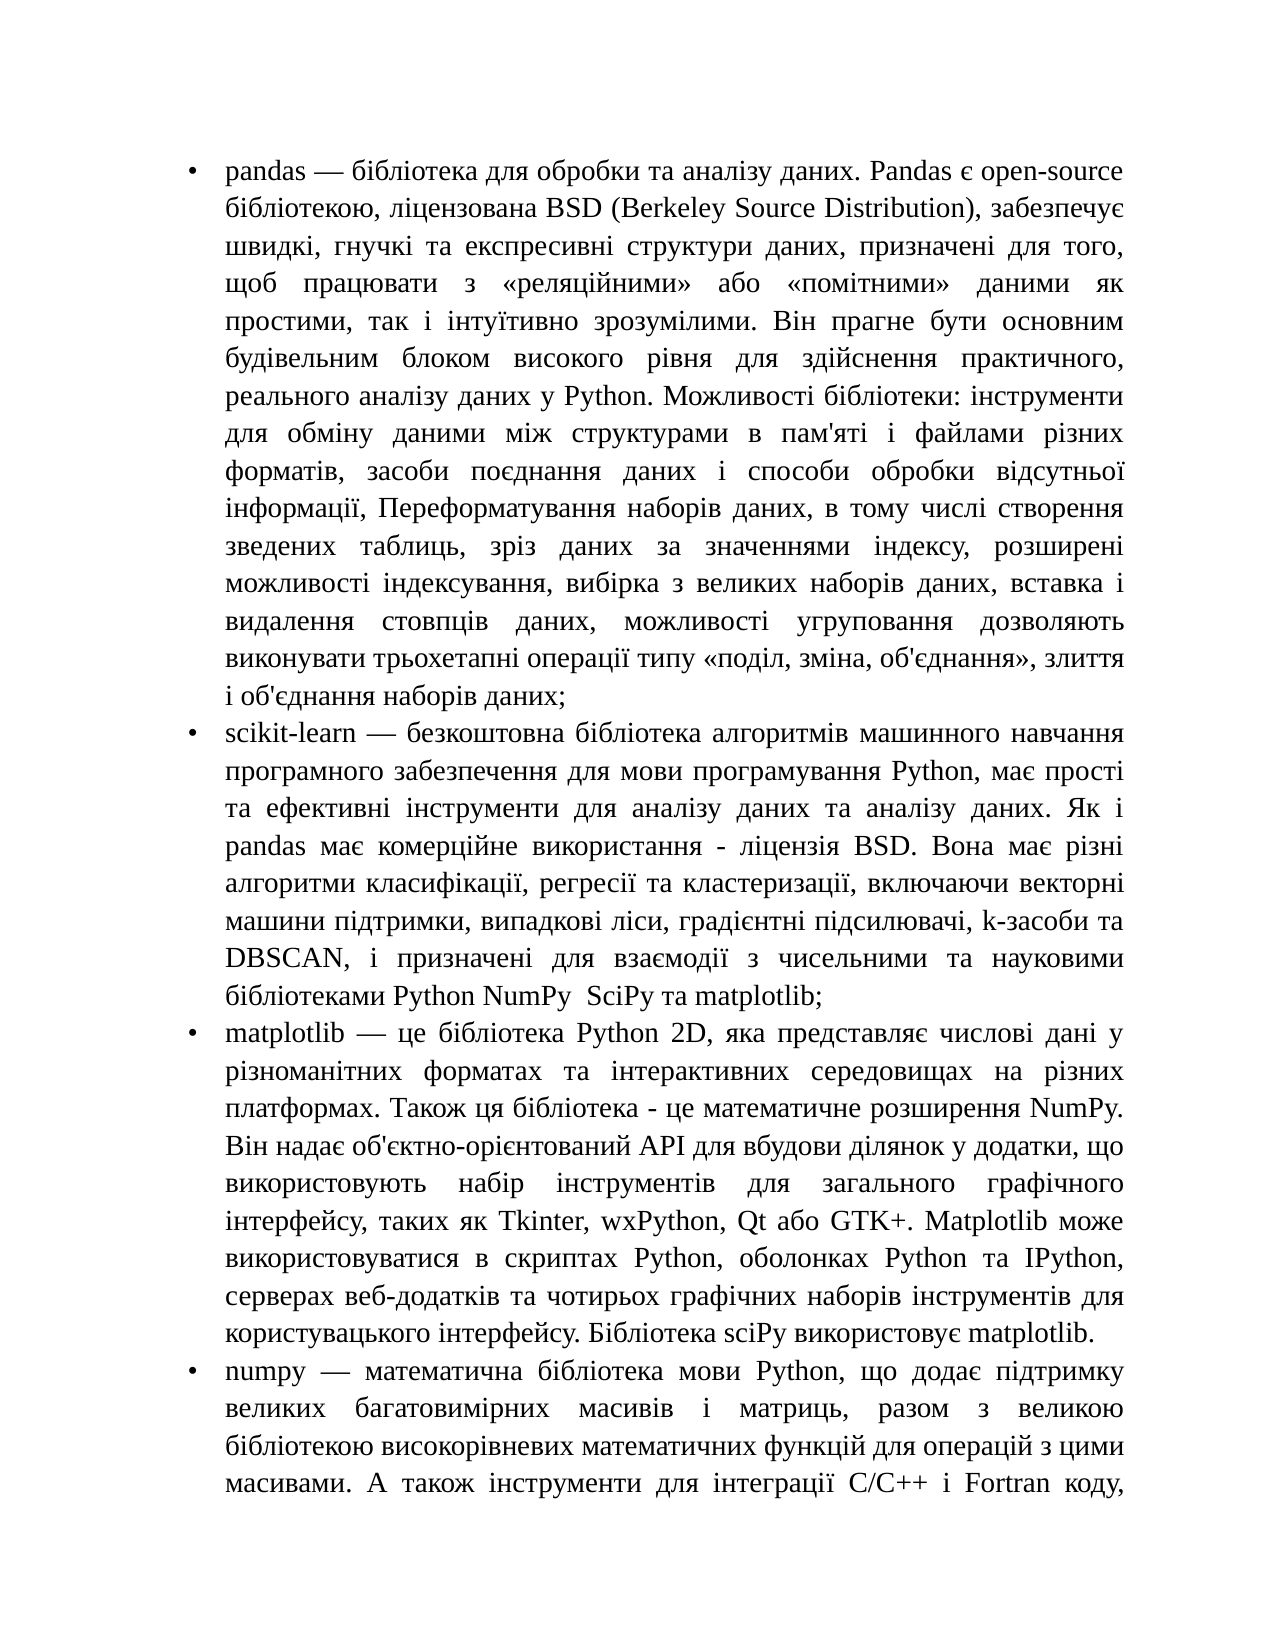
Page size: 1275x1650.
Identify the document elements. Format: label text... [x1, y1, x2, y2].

list pandas — бібліотека для обробки та аналізу даних. Pandas є open-source бібліотекою, ліцензована BSD (Berkeley Source Distribution), забезпечує швидкі, гнучкі та експресивні структури даних, призначені для того, щоб працювати з «реляційними» або «помітними» даними як простими, так і інтуїтивно зрозумілими. Він прагне бути основним будівельним блоком високого рівня для здійснення практичного, реального аналізу даних у Python. Можливості бібліотеки: інструменти для обміну даними між структурами в пам'яті і файлами різних форматів, засоби поєднання даних і способи обробки відсутньої інформації, Переформатування наборів даних, в тому числі створення зведених таблиць, зріз даних за значеннями індексу, розширені можливості індексування, вибірка з великих наборів даних, вставка і видалення стовпців даних, можливості угруповання дозволяють виконувати трьохетапні операції типу «поділ, зміна, об'єднання», злиття і об'єднання наборів даних; [187, 150, 1125, 712]
list scikit-learn — безкоштовна бібліотека алгоритмів машинного навчання програмного забезпечення для мови програмування Python, має прості та ефективні інструменти для аналізу даних та аналізу даних. Як і pandas має комерційне використання - ліцензія BSD. Вона має різні алгоритми класифікації, регресії та кластеризації, включаючи векторні машини підтримки, випадкові ліси, градієнтні підсилювачі, k-засоби та DBSCAN, і призначені для взаємодії з чисельними та науковими бібліотеками Python NumPy SciPy та matplotlib; [187, 712, 1125, 1012]
list matplotlib — це бібліотека Python 2D, яка представляє числові дані у різноманітних форматах та інтерактивних середовищах на різних платформах. Також ця бібліотека - це математичне розширення NumPy. Він надає об'єктно-орієнтований API для вбудови ділянок у додатки, що використовують набір інструментів для загального графічного інтерфейсу, таких як Tkinter, wxPython, Qt або GTK+. Matplotlib може використовуватися в скриптах Python, оболонках Python та IPython, серверах веб-додатків та чотирьох графічних наборів інструментів для користувацького інтерфейсу. Бібліотека sciPy використовує matplotlib. [187, 1012, 1125, 1350]
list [187, 1350, 1125, 1500]
